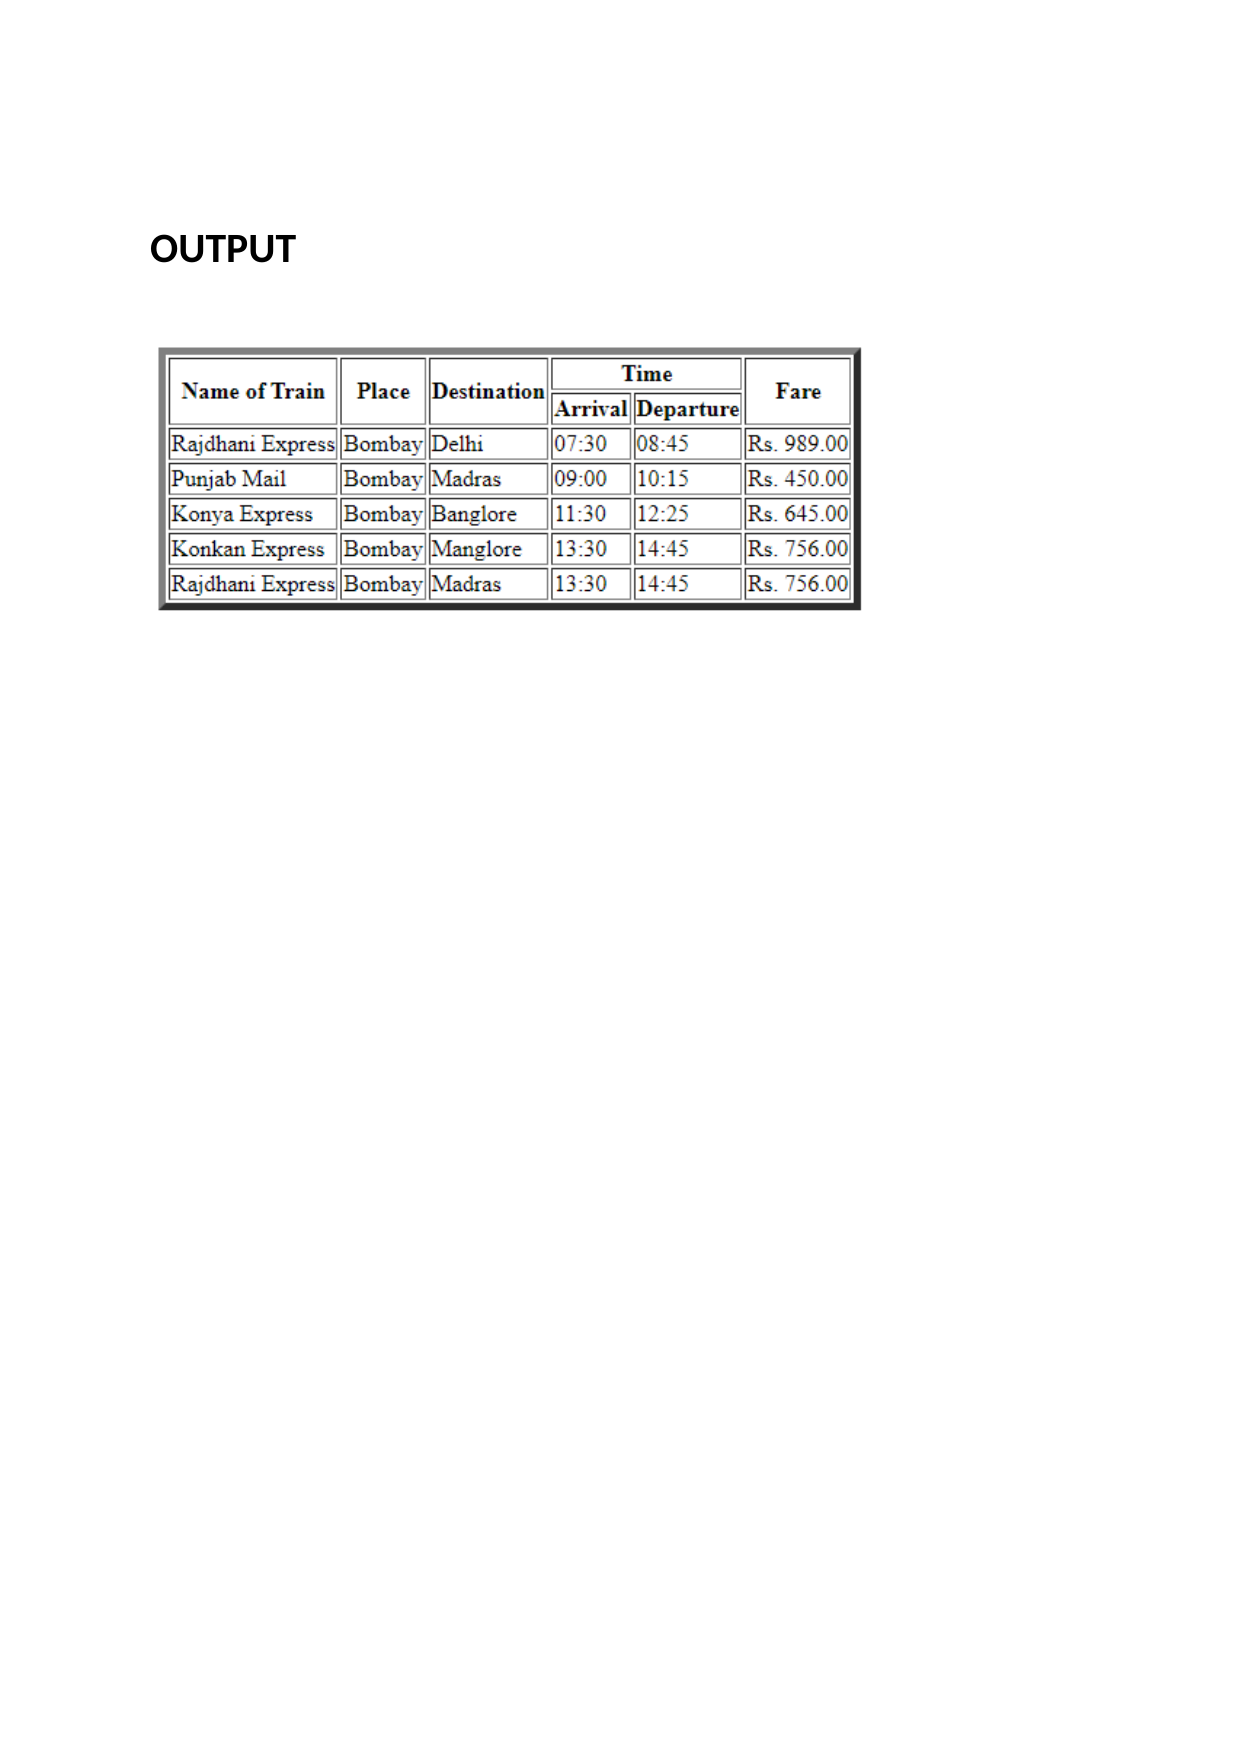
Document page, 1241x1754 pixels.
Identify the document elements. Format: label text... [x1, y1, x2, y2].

text OUTPUT [150, 222, 1090, 272]
picture [150, 340, 1091, 644]
